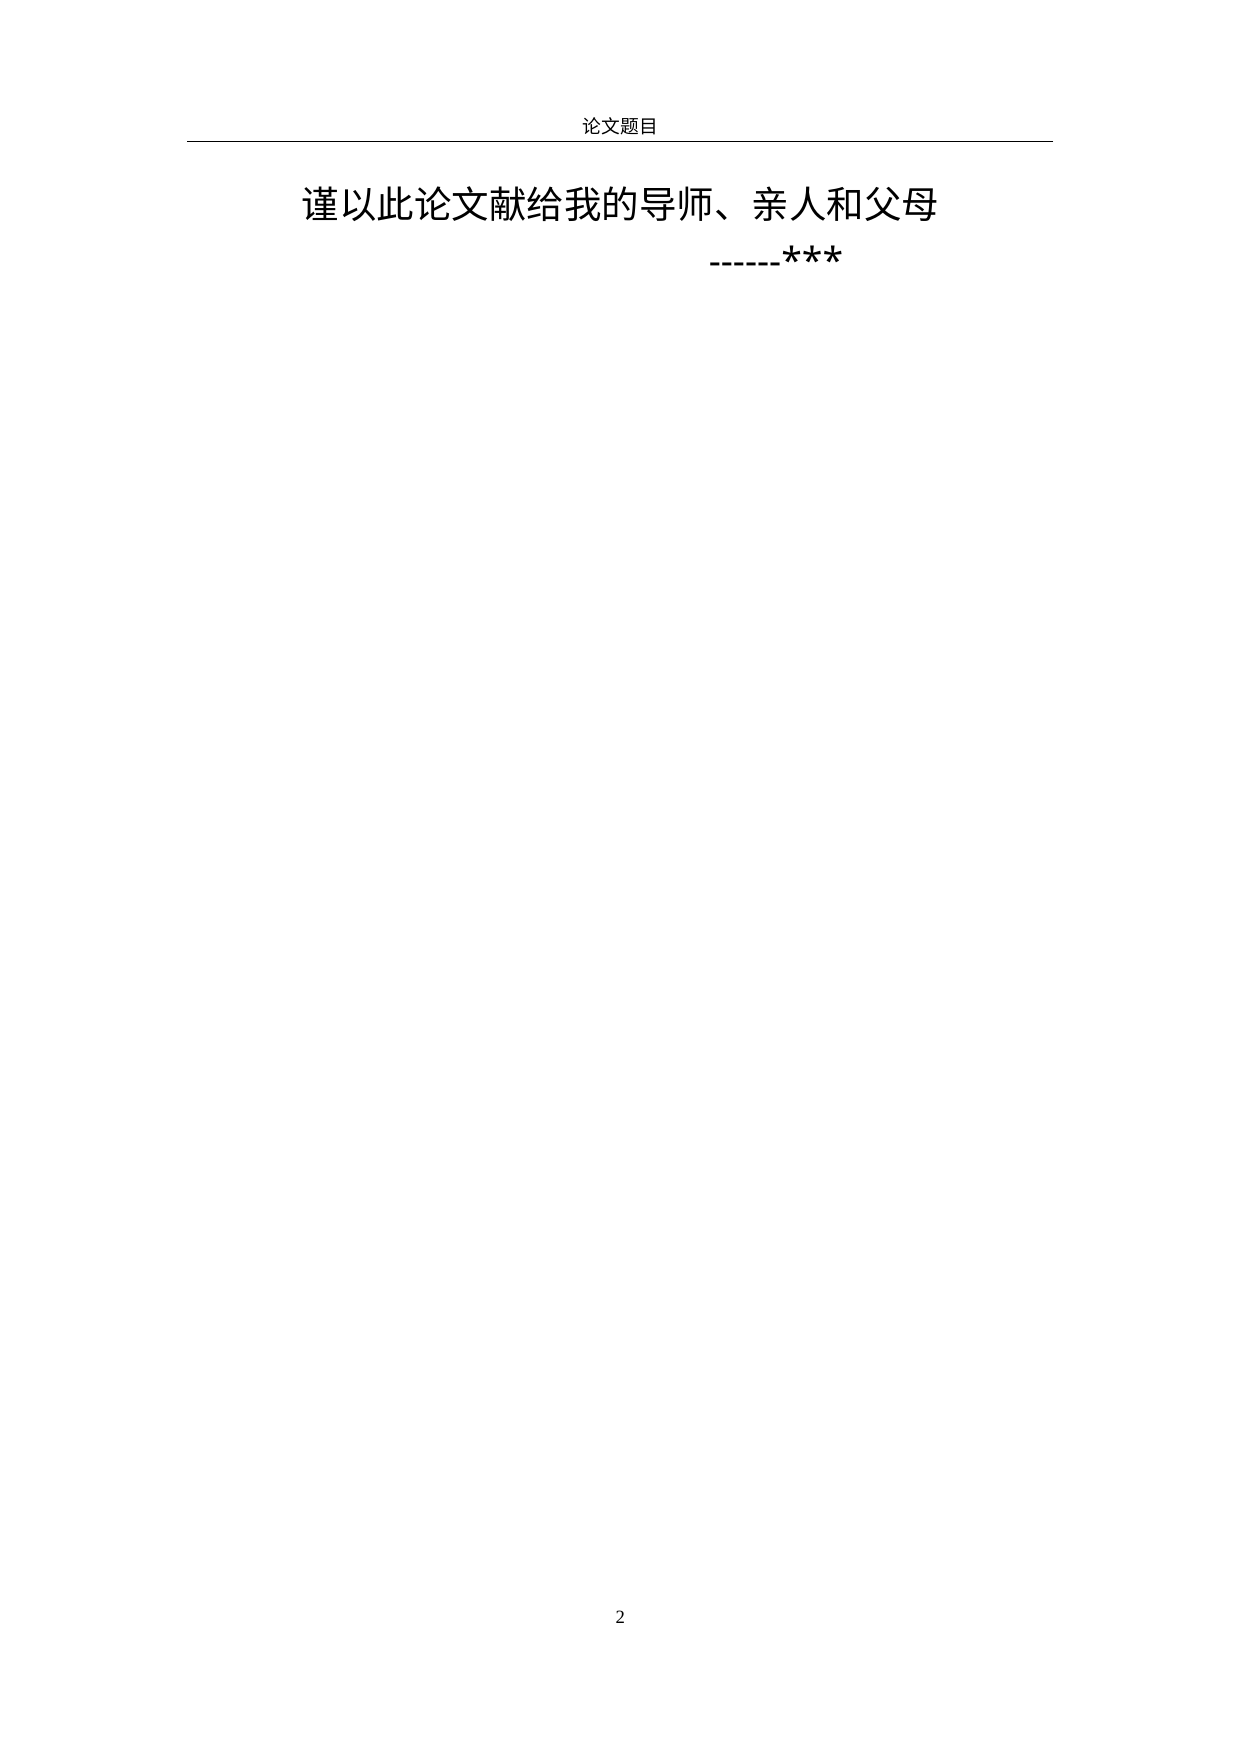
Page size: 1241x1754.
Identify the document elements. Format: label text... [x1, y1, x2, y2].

text ------*** [187, 234, 1053, 286]
text 谨以此论文献给我的导师、亲人和父母 [187, 169, 1053, 234]
